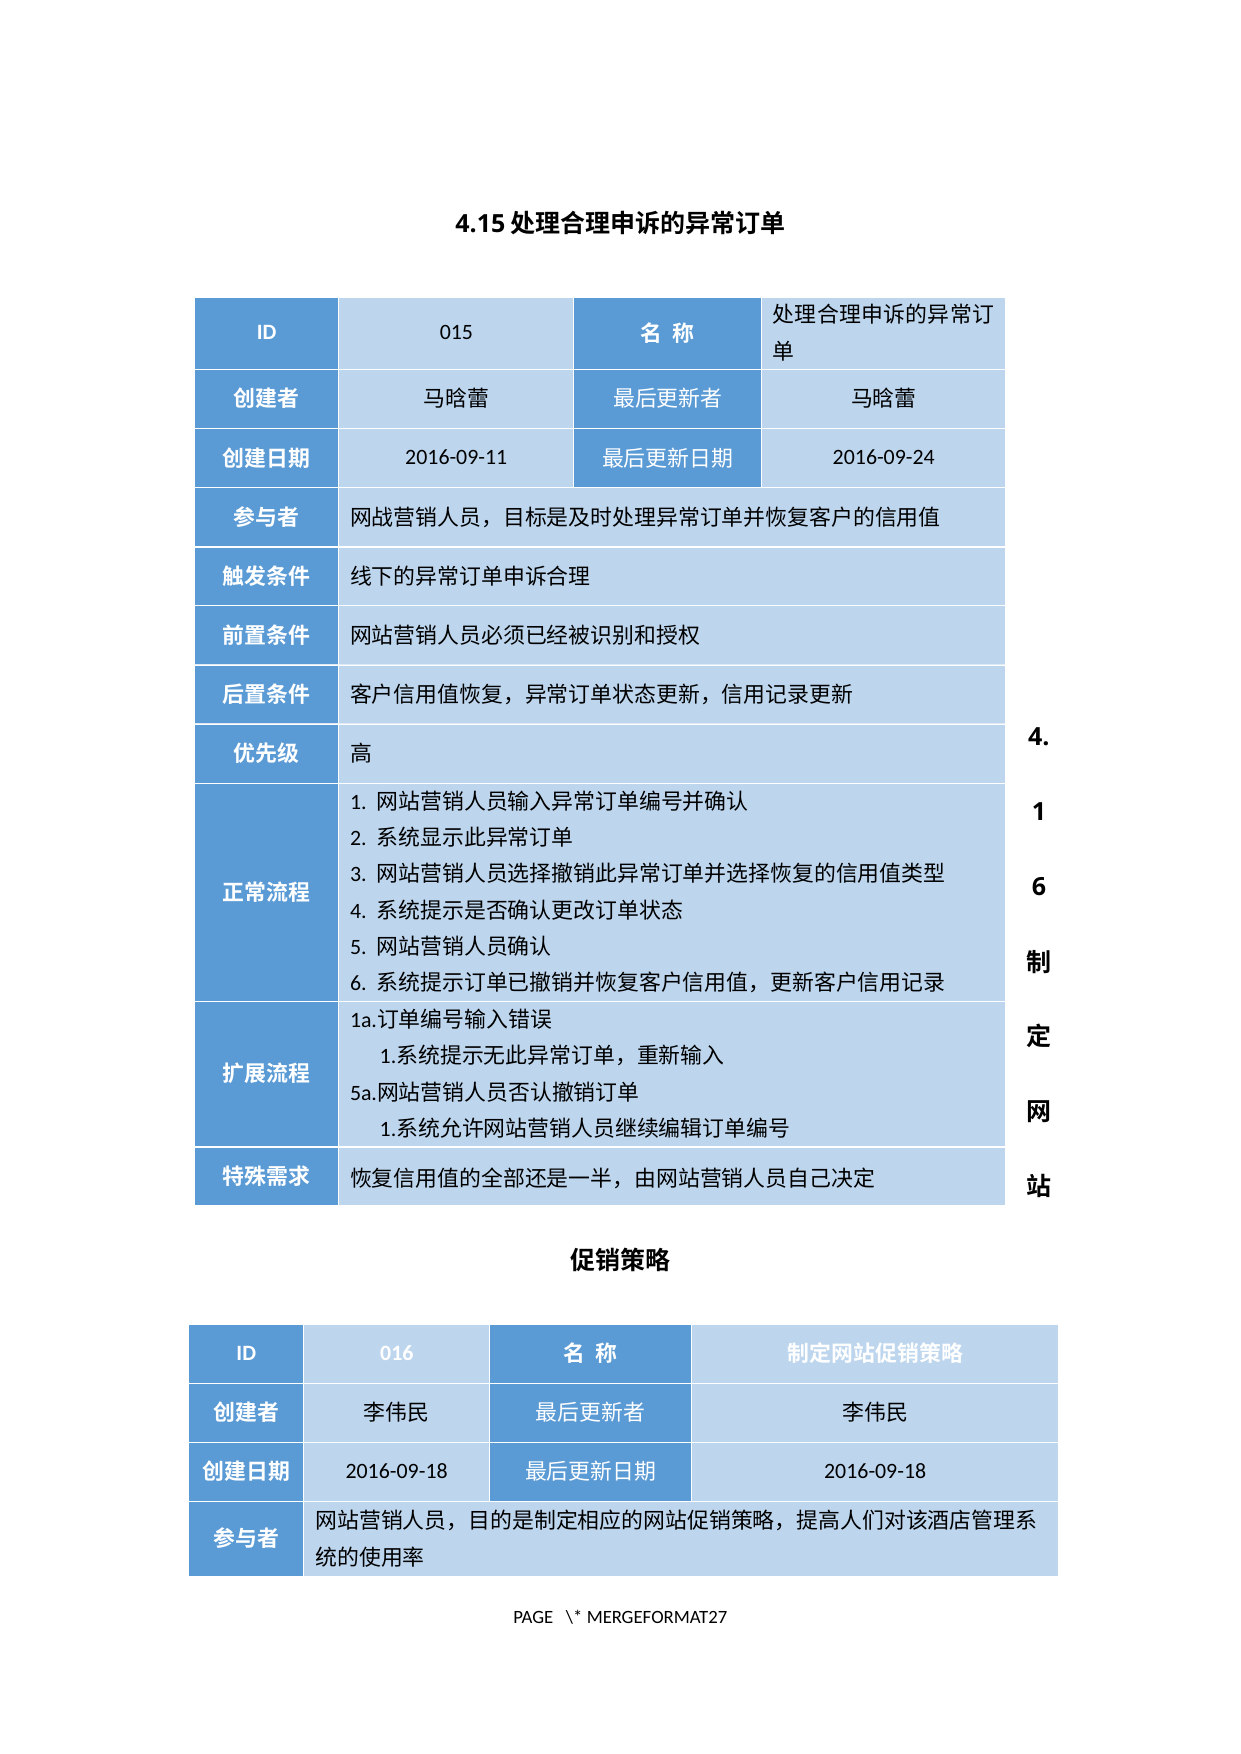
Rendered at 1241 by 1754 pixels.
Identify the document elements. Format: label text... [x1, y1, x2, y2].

table_cell 客户信用值恢复，异常订单状态更新，信用记录更新 [339, 666, 1005, 723]
table_cell 高 [339, 725, 1005, 783]
table_cell 李伟民 [692, 1384, 1058, 1442]
table_cell 参与者 [189, 1502, 303, 1576]
table_header 名 称 [490, 1325, 691, 1383]
table_cell 后置条件 [195, 666, 338, 723]
table_cell 最后更新者 [490, 1384, 691, 1442]
table_cell 最后更新日期 [574, 429, 761, 487]
table_cell 创建日期 [189, 1443, 303, 1501]
table_header ID [189, 1325, 303, 1383]
table_cell 前置条件 [195, 606, 338, 664]
table_cell 网站营销人员必须已经被识别和授权 [339, 606, 1005, 664]
table_cell 参与者 [195, 488, 338, 546]
table_cell 扩展流程 [195, 1002, 338, 1146]
table_cell 线下的异常订单申诉合理 [339, 548, 1005, 605]
subtitle 4.15处理合理申诉的异常订单 [187, 189, 1053, 254]
table_cell 2016-09-18 [304, 1443, 489, 1501]
table_cell 恢复信用值的全部还是一半，由网站营销人员自己决定 [339, 1148, 1005, 1205]
subtitle 4.16制定网站促销策略 [188, 704, 1053, 1291]
table_header 016 [304, 1325, 489, 1383]
table_header ID [195, 298, 338, 369]
table_cell 最后更新日期 [490, 1443, 691, 1501]
table_cell 网战营销人员，目标是及时处理异常订单并恢复客户的信用值 [339, 488, 1005, 546]
table_cell 2016-09-11 [339, 429, 573, 487]
table_header 名 称 [574, 298, 761, 369]
table_cell 创建日期 [195, 429, 338, 487]
table_cell 优先级 [195, 725, 338, 783]
table_cell 李伟民 [304, 1384, 489, 1442]
table_cell 最后更新者 [574, 370, 761, 428]
table_header 处理合理申诉的异常订单 [762, 298, 1005, 369]
table_cell 特殊需求 [195, 1148, 338, 1205]
table_header 制定网站促销策略 [692, 1325, 1058, 1383]
table_cell 马晗蕾 [339, 370, 573, 428]
table_cell 正常流程 [195, 784, 338, 1001]
table_cell 创建者 [195, 370, 338, 428]
table_header 015 [339, 298, 573, 369]
table_cell 1a.订单编号输入错误 1.系统提示无此异常订单，重新输入 5a.网站营销人员否认撤销订单 1.系统允许网站营销人员继续编辑订单编号 [339, 1002, 1005, 1146]
table_cell 马晗蕾 [762, 370, 1005, 428]
table_cell 2016-09-24 [762, 429, 1005, 487]
table_cell 1. 网站营销人员输入异常订单编号并确认 2. 系统显示此异常订单 3. 网站营销人员选择撤销此异常订单并选择恢复的信用值类型 4. 系统提示是否确认更改订单状态 5. 网站营销人员确认 6. 系统提示订单已撤销并恢复客户信用值，更新客户信用记录 [339, 784, 1005, 1001]
table_cell 网站营销人员，目的是制定相应的网站促销策略，提高人们对该酒店管理系统的使用率 [304, 1502, 1058, 1576]
table_cell 触发条件 [195, 548, 338, 605]
table_cell 创建者 [189, 1384, 303, 1442]
table_cell 2016-09-18 [692, 1443, 1058, 1501]
